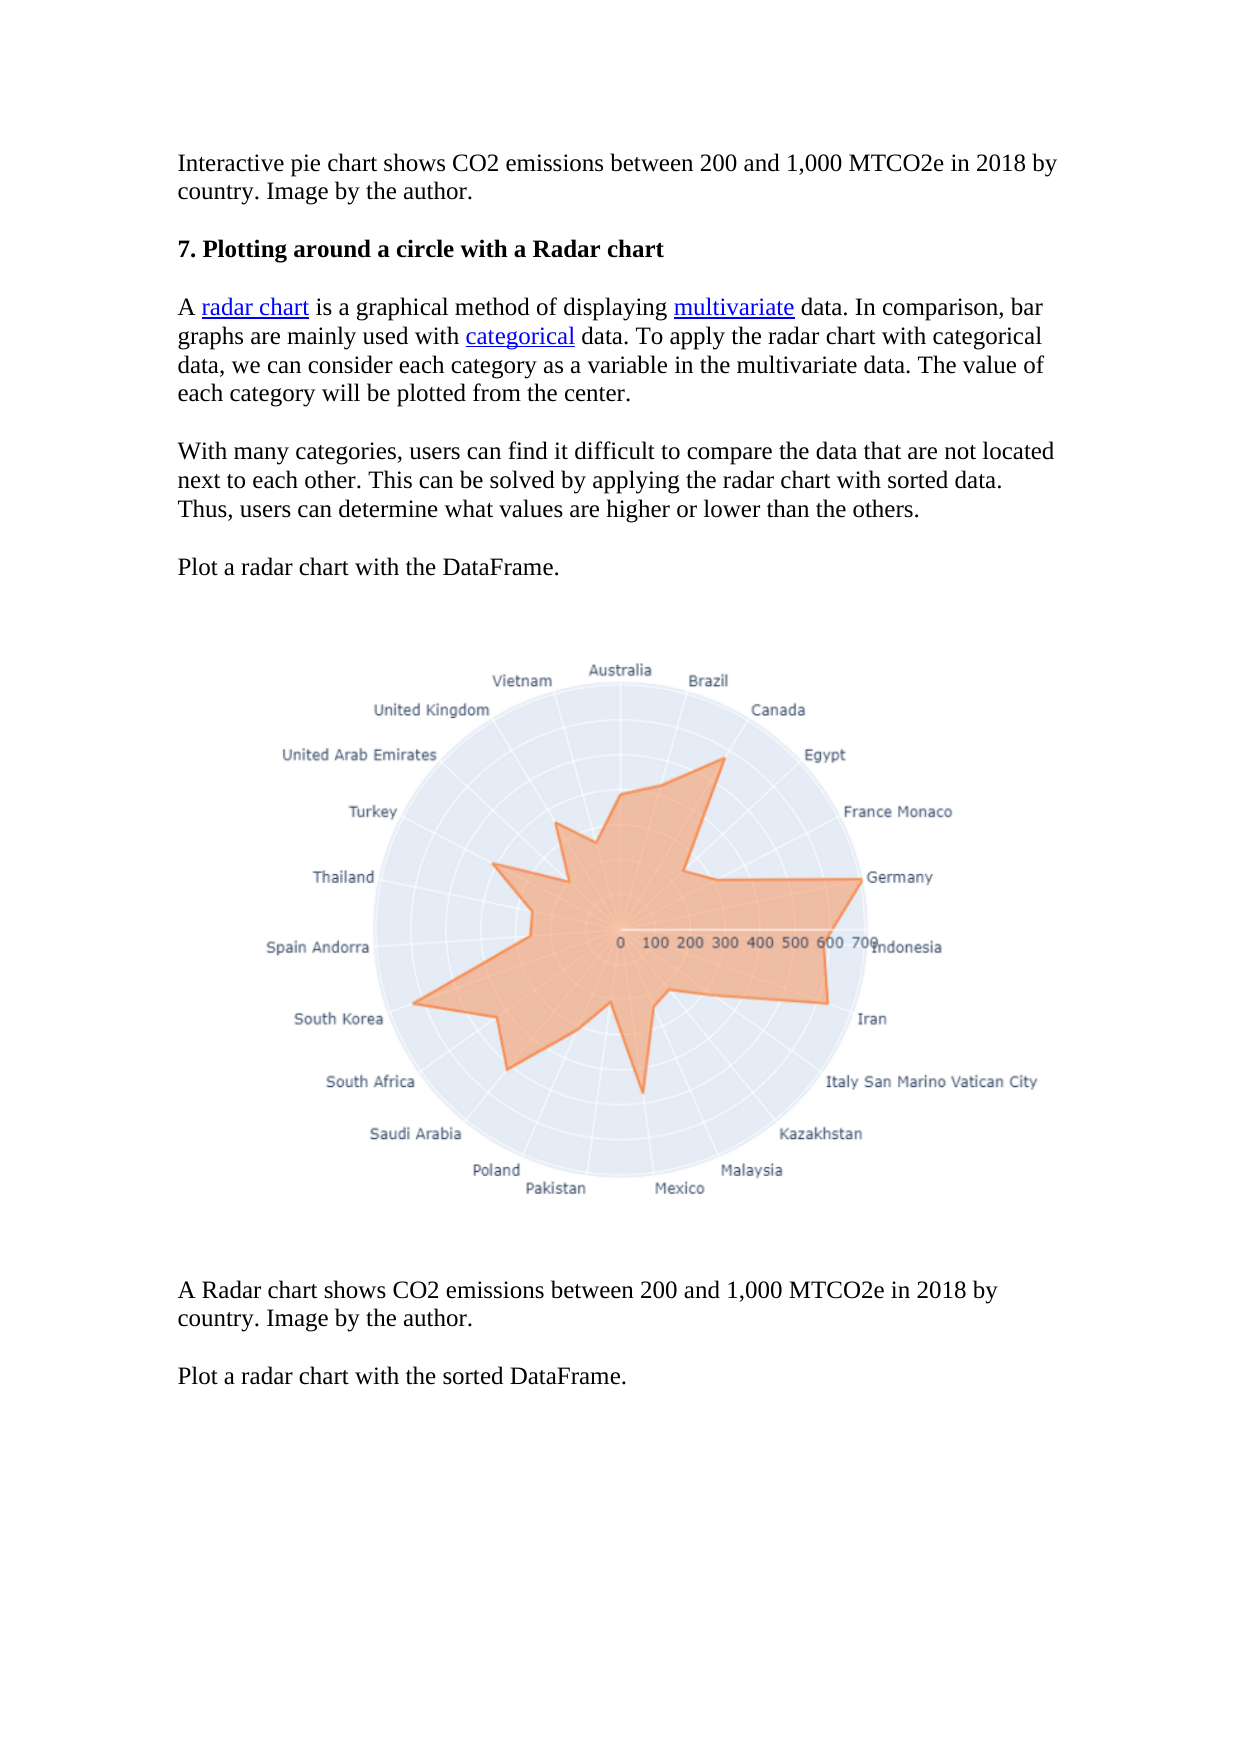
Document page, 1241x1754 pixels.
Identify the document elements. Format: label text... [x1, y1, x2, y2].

text Interactive pie chart shows CO2 emissions between 200 and 1,000 MTCO2e in 2018 by country. Image by the author. [177, 148, 1063, 205]
text With many categories, users can find it difficult to compare the data that are not located next to each other. This can be solved by applying the radar chart with sorted data. Thus, users can determine what values are higher or lower than the others. [177, 436, 1063, 523]
text Plot a radar chart with the sorted DataFrame. [177, 1361, 1063, 1390]
picture [177, 609, 1063, 1275]
text 7. Plotting around a circle with a Radar chart [177, 234, 1063, 263]
text A radar chart is a graphical method of displaying multivariate data. In comparison, bar graphs are mainly used with categorical data. To apply the radar chart with categorical data, we can consider each category as a variable in the multivariate data. The value of each category will be plotted from the center. [177, 292, 1063, 407]
text Plot a radar chart with the DataFrame. [177, 552, 1063, 581]
text A Radar chart shows CO2 emissions between 200 and 1,000 MTCO2e in 2018 by country. Image by the author. [177, 1275, 1063, 1332]
